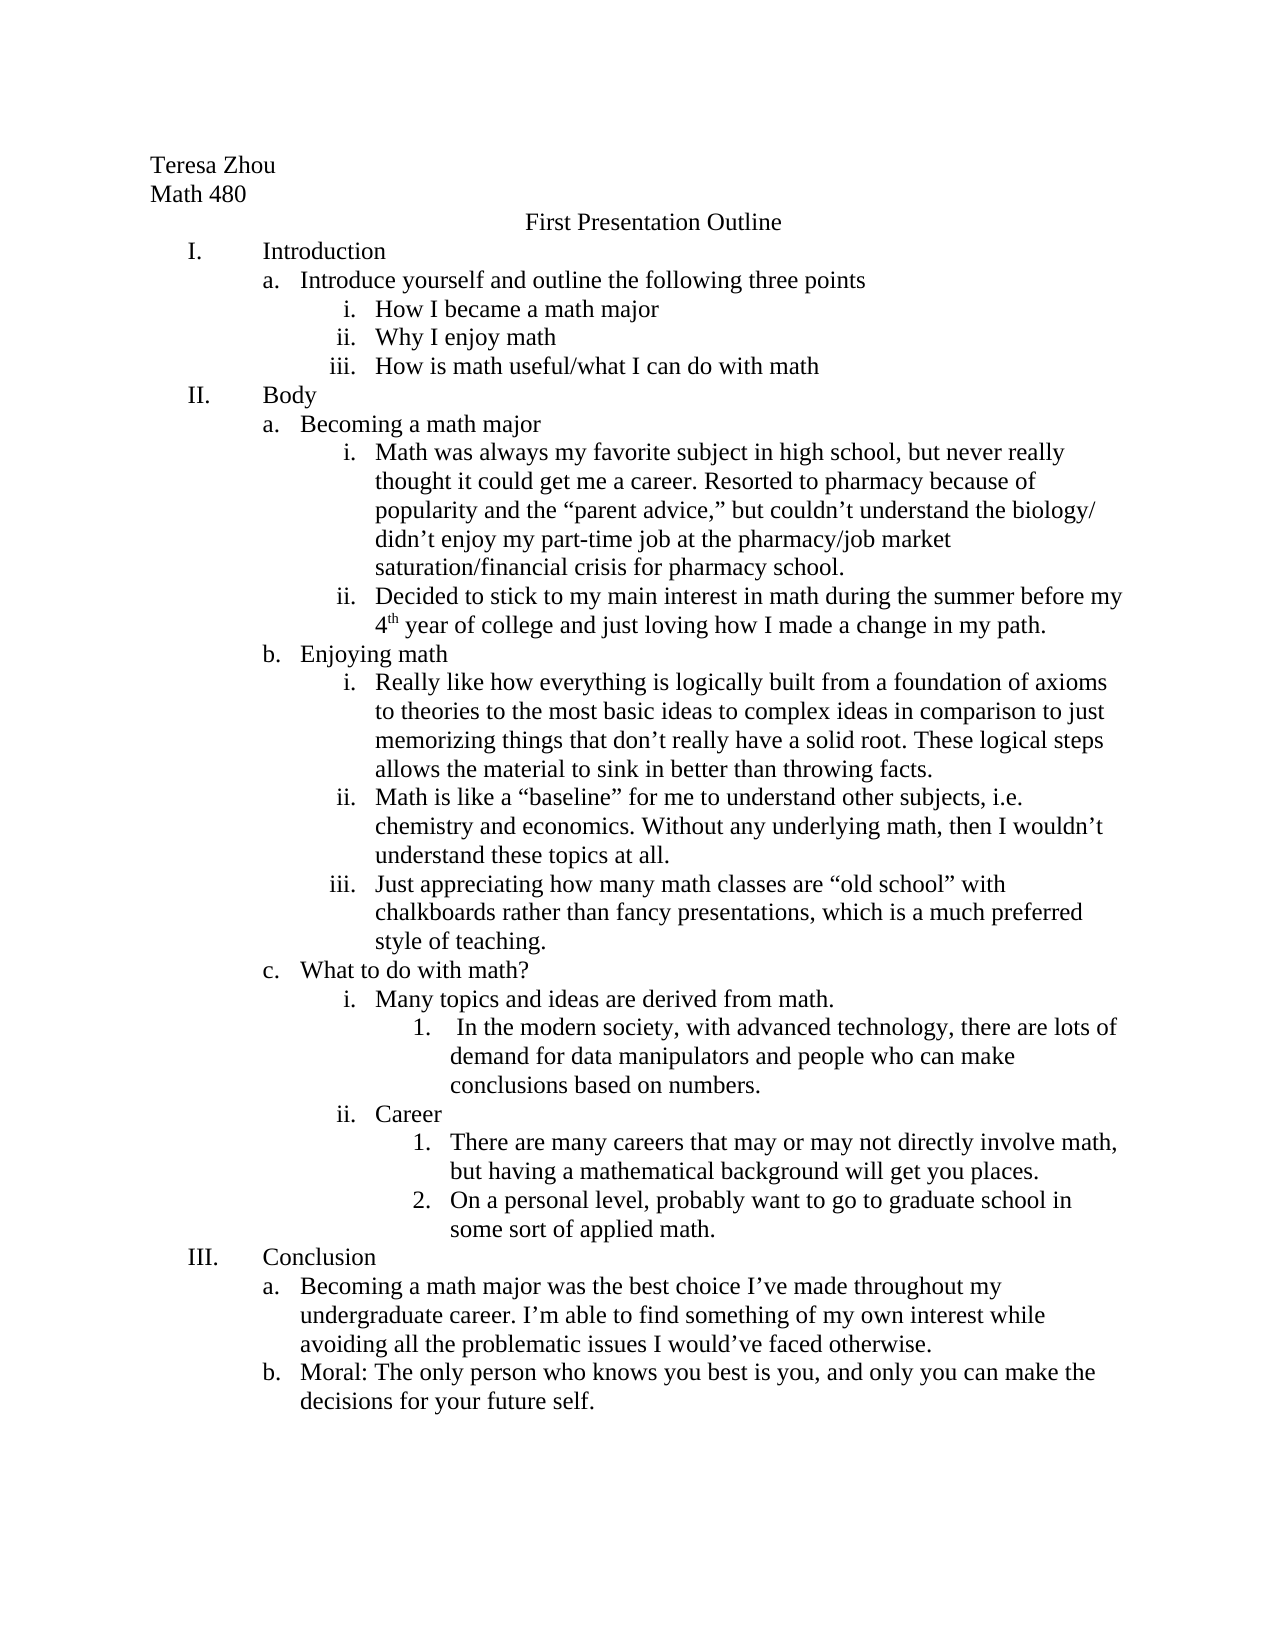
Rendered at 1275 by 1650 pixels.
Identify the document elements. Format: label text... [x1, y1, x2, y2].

list Body [187, 380, 1125, 409]
list Enjoying math [262, 639, 1125, 667]
list Decided to stick to my main interest in math during the summer before my 4th year of college and just loving how I made a change in my path. [356, 581, 1125, 639]
list Math is like a “baseline” for me to understand other subjects, i.e. chemistry and economics. Without any underlying math, then I wouldn’t understand these topics at all. [356, 782, 1125, 869]
list In the modern society, with advanced technology, there are lots of demand for data manipulators and people who can make conclusions based on numbers. [412, 1012, 1125, 1099]
list Math was always my favorite subject in high school, but never really thought it could get me a career. Resorted to pharmacy because of popularity and the “parent advice,” but couldn’t understand the biology/ didn’t enjoy my part-time job at the pharmacy/job market saturation/financial crisis for pharmacy school. [356, 437, 1125, 581]
list What to do with math? [262, 955, 1125, 984]
list Becoming a math major [262, 409, 1125, 437]
list Really like how everything is logically built from a foundation of axioms to theories to the most basic ideas to complex ideas in comparison to just memorizing things that don’t really have a solid root. These logical steps allows the material to sink in better than throwing facts. [356, 667, 1125, 782]
list How I became a math major [356, 294, 1125, 322]
text Math 480 [150, 179, 1125, 207]
list Introduction [187, 236, 1125, 265]
list Just appreciating how many math classes are “old school” with chalkboards rather than fancy presentations, which is a much preferred style of teaching. [356, 869, 1125, 955]
list Career [356, 1099, 1125, 1127]
text Teresa Zhou [150, 150, 1125, 179]
list Conclusion [187, 1242, 1125, 1271]
list Introduce yourself and outline the following three points [262, 265, 1125, 294]
list Many topics and ideas are derived from math. [356, 984, 1125, 1012]
text First Presentation Outline [150, 207, 1125, 236]
list Why I enjoy math [356, 322, 1125, 351]
list There are many careers that may or may not directly involve math, but having a mathematical background will get you places. [412, 1127, 1125, 1185]
list Moral: The only person who knows you best is you, and only you can make the decisions for your future self. [262, 1357, 1125, 1415]
list On a personal level, probably want to go to graduate school in some sort of applied math. [412, 1185, 1125, 1242]
list How is math useful/what I can do with math [356, 351, 1125, 380]
list Becoming a math major was the best choice I’ve made throughout my undergraduate career. I’m able to find something of my own interest while avoiding all the problematic issues I would’ve faced otherwise. [262, 1271, 1125, 1357]
